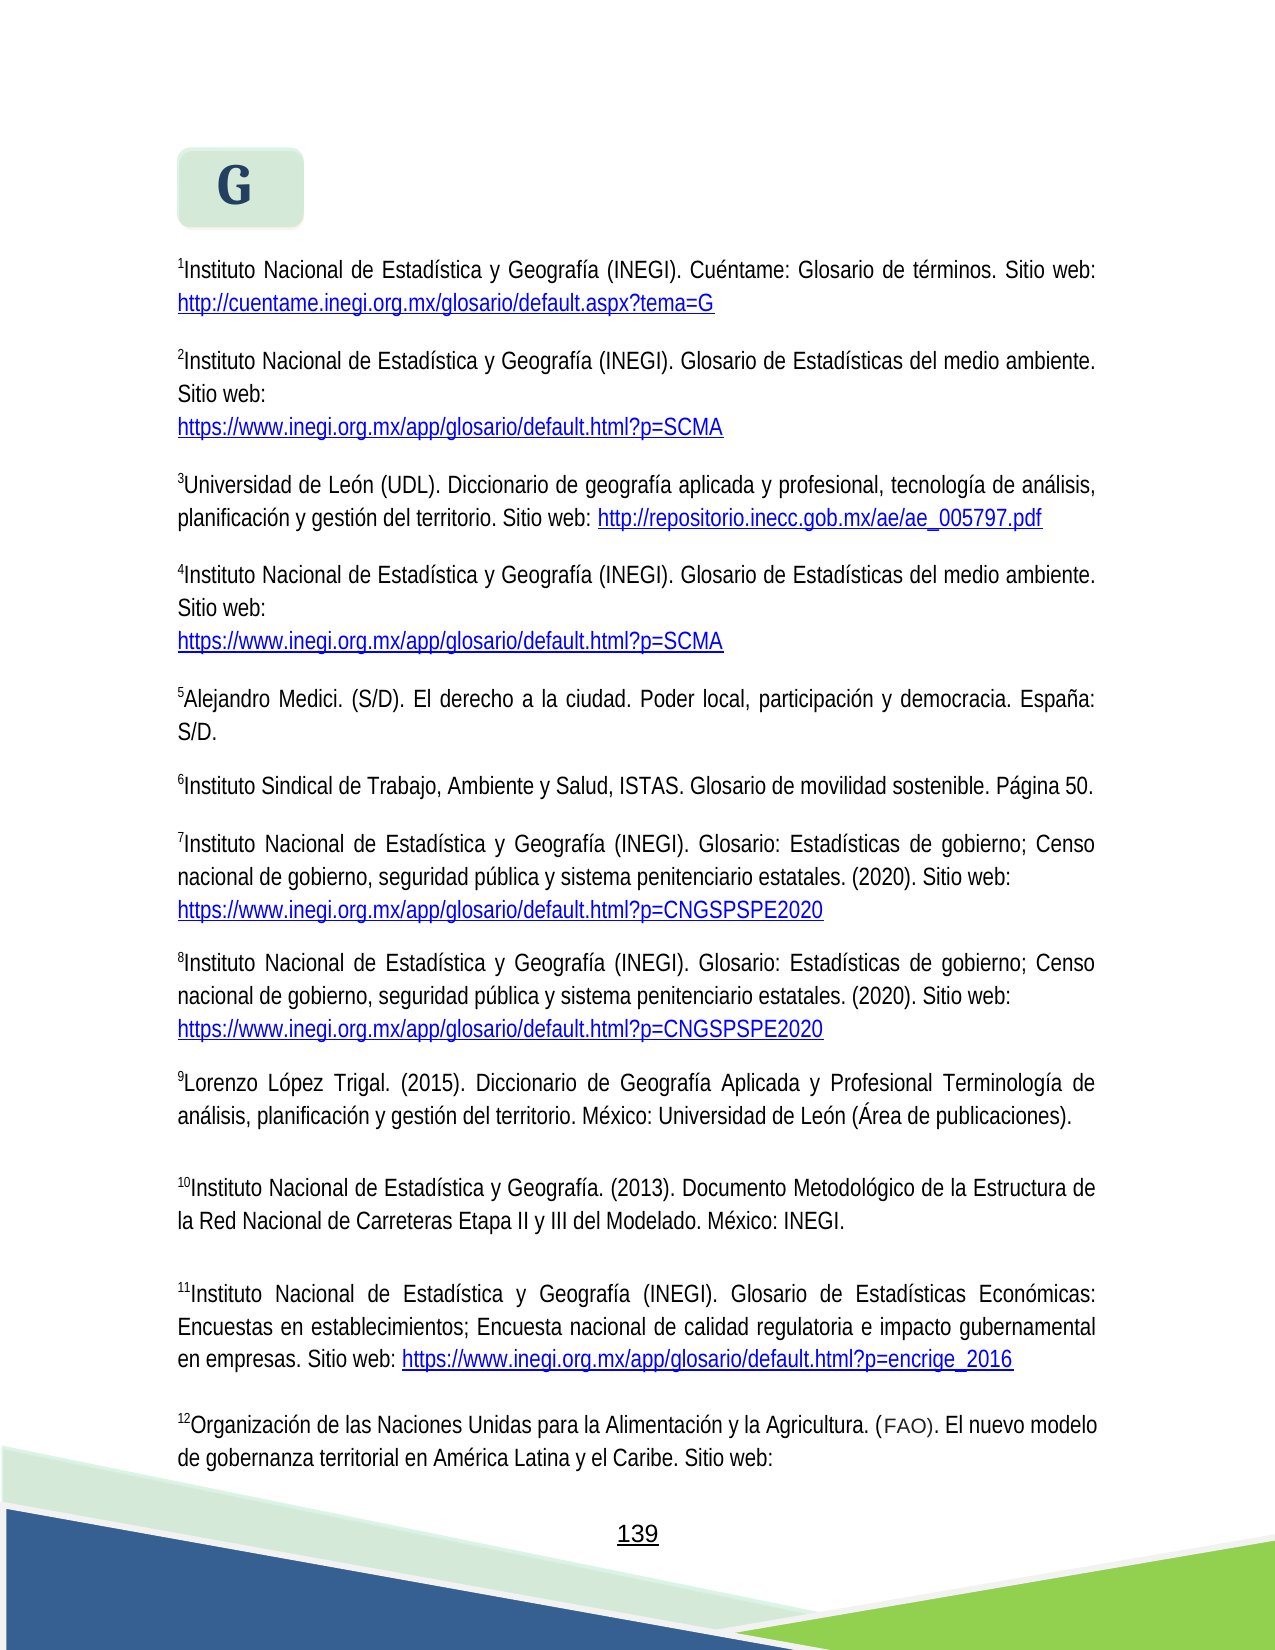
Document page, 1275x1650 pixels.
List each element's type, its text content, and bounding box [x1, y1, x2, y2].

text 12Organización de las Naciones Unidas para la Alimentación y la Agricultura. (FAO). El nuevo modelo de gobernanza territorial en América Latina y el Caribe. Sitio web: [177, 1410, 1098, 1472]
text https://www.inegi.org.mx/app/glosario/default.html?p=CNGSPSPE2020 [177, 895, 1098, 923]
text 4Instituto Nacional de Estadística y Geografía (INEGI). Glosario de Estadísticas del medio ambiente. Sitio web: [177, 561, 1098, 622]
text https://www.inegi.org.mx/app/glosario/default.html?p=SCMA [177, 626, 1098, 655]
text 7Instituto Nacional de Estadística y Geografía (INEGI). Glosario: Estadísticas de gobierno; Censo nacional de gobierno, seguridad pública y sistema penitenciario estatales. (2020). Sitio web: [177, 829, 1098, 890]
text 3Universidad de León (UDL). Diccionario de geografía aplicada y profesional, tecnología de análisis, planificación y gestión del territorio. Sitio web: http://repositorio.inecc.gob.mx/ae/ae_005797.pdf [177, 470, 1098, 531]
text 6Instituto Sindical de Trabajo, Ambiente y Salud, ISTAS. Glosario de movilidad sostenible. Página 50. [177, 771, 1098, 799]
text 9Lorenzo López Trigal. (2015). Diccionario de Geografía Aplicada y Profesional Terminología de análisis, planificación y gestión del territorio. México: Universidad de León (Área de publicaciones). [177, 1068, 1098, 1129]
text 11Instituto Nacional de Estadística y Geografía (INEGI). Glosario de Estadísticas Económicas: Encuestas en establecimientos; Encuesta nacional de calidad regulatoria e impacto gubernamental en empresas. Sitio web: https://www.inegi.org.mx/app/glosario/default.html?p=encrige_2016 [177, 1279, 1098, 1373]
text 10Instituto Nacional de Estadística y Geografía. (2013). Documento Metodológico de la Estructura de la Red Nacional de Carreteras Etapa II y III del Modelado. México: INEGI. [177, 1173, 1098, 1235]
text 5Alejandro Medici. (S/D). El derecho a la ciudad. Poder local, participación y democracia. España: S/D. [177, 684, 1098, 746]
text https://www.inegi.org.mx/app/glosario/default.html?p=SCMA [177, 412, 1098, 440]
text 1Instituto Nacional de Estadística y Geografía (INEGI). Cuéntame: Glosario de términos. Sitio web: http://cuentame.inegi.org.mx/glosario/default.aspx?tema=G [177, 255, 1098, 317]
text https://www.inegi.org.mx/app/glosario/default.html?p=CNGSPSPE2020 [177, 1014, 1098, 1043]
text 8Instituto Nacional de Estadística y Geografía (INEGI). Glosario: Estadísticas de gobierno; Censo nacional de gobierno, seguridad pública y sistema penitenciario estatales. (2020). Sitio web: [177, 948, 1098, 1010]
text 2Instituto Nacional de Estadística y Geografía (INEGI). Glosario de Estadísticas del medio ambiente. Sitio web: [177, 346, 1098, 407]
